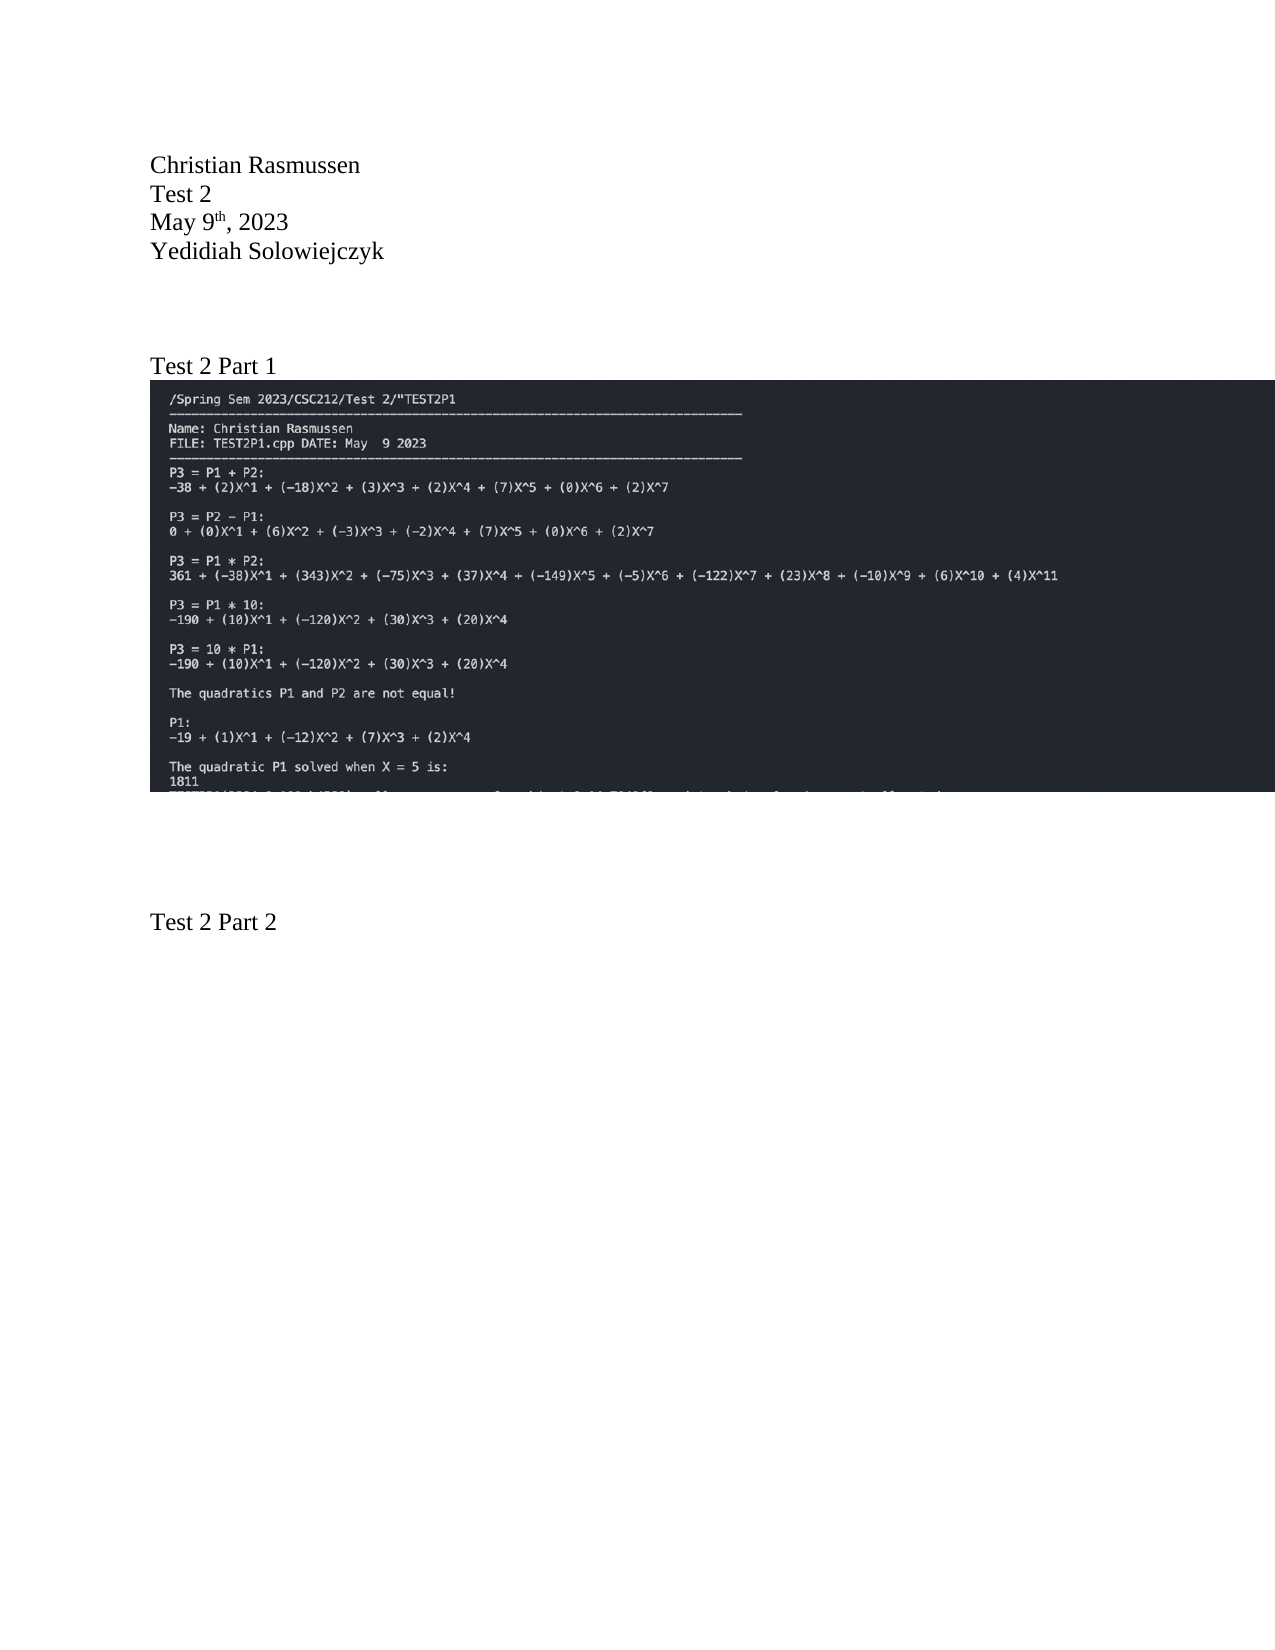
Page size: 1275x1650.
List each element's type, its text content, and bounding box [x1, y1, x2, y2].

text Yedidiah Solowiejczyk [150, 236, 1125, 265]
text Christian Rasmussen [150, 150, 1125, 179]
picture [150, 380, 1275, 792]
text Test 2 Part 1 [150, 351, 1125, 380]
text May 9th, 2023 [150, 207, 1125, 236]
text Test 2 [150, 179, 1125, 207]
text Test 2 Part 2 [150, 907, 1125, 936]
